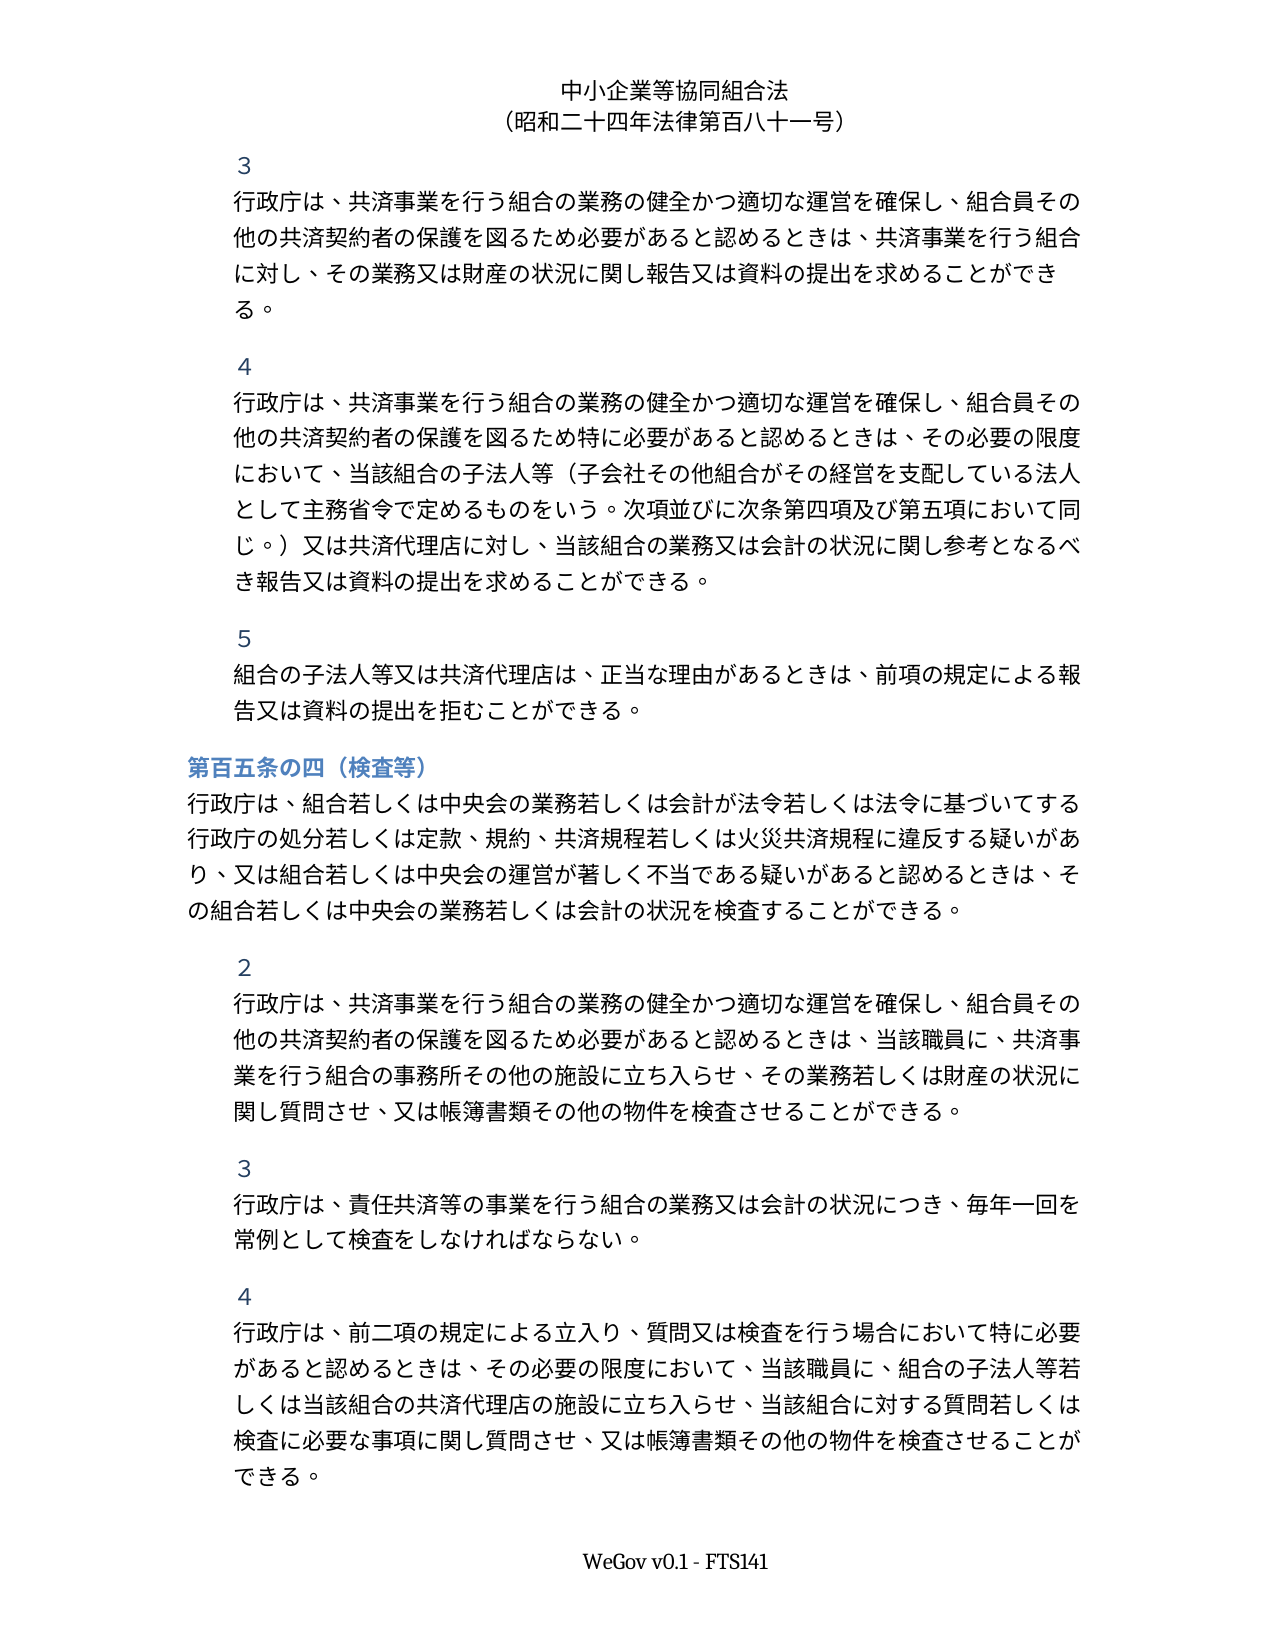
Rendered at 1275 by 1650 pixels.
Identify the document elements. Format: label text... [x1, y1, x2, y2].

text 行政庁は、責任共済等の事業を行う組合の業務又は会計の状況につき、毎年一回を常例として検査をしなければならない。 [233, 1188, 1087, 1256]
text 行政庁は、共済事業を行う組合の業務の健全かつ適切な運営を確保し、組合員その他の共済契約者の保護を図るため特に必要があると認めるときは、その必要の限度において、当該組合の子法人等（子会社その他組合がその経営を支配している法人として主務省令で定めるものをいう。次項並びに次条第四項及び第五項において同じ。）又は共済代理店に対し、当該組合の業務又は会計の状況に関し参考となるべき報告又は資料の提出を求めることができる。 [233, 386, 1087, 597]
subtitle ４ [233, 351, 1087, 382]
text 行政庁は、前二項の規定による立入り、質問又は検査を行う場合において特に必要があると認めるときは、その必要の限度において、当該職員に、組合の子法人等若しくは当該組合の共済代理店の施設に立ち入らせ、当該組合に対する質問若しくは検査に必要な事項に関し質問させ、又は帳簿書類その他の物件を検査させることができる。 [233, 1317, 1087, 1492]
subtitle ２ [233, 952, 1087, 983]
subtitle ５ [233, 623, 1087, 654]
text 組合の子法人等又は共済代理店は、正当な理由があるときは、前項の規定による報告又は資料の提出を拒むことができる。 [233, 659, 1087, 726]
subtitle 第百五条の四（検査等） [187, 752, 1087, 783]
text 行政庁は、共済事業を行う組合の業務の健全かつ適切な運営を確保し、組合員その他の共済契約者の保護を図るため必要があると認めるときは、当該職員に、共済事業を行う組合の事務所その他の施設に立ち入らせ、その業務若しくは財産の状況に関し質問させ、又は帳簿書類その他の物件を検査させることができる。 [233, 988, 1087, 1127]
text 行政庁は、組合若しくは中央会の業務若しくは会計が法令若しくは法令に基づいてする行政庁の処分若しくは定款、規約、共済規程若しくは火災共済規程に違反する疑いがあり、又は組合若しくは中央会の運営が著しく不当である疑いがあると認めるときは、その組合若しくは中央会の業務若しくは会計の状況を検査することができる。 [187, 787, 1087, 927]
subtitle ４ [233, 1281, 1087, 1312]
text 行政庁は、共済事業を行う組合の業務の健全かつ適切な運営を確保し、組合員その他の共済契約者の保護を図るため必要があると認めるときは、共済事業を行う組合に対し、その業務又は財産の状況に関し報告又は資料の提出を求めることができる。 [233, 186, 1087, 325]
subtitle ３ [233, 1153, 1087, 1184]
subtitle ３ [233, 150, 1087, 181]
